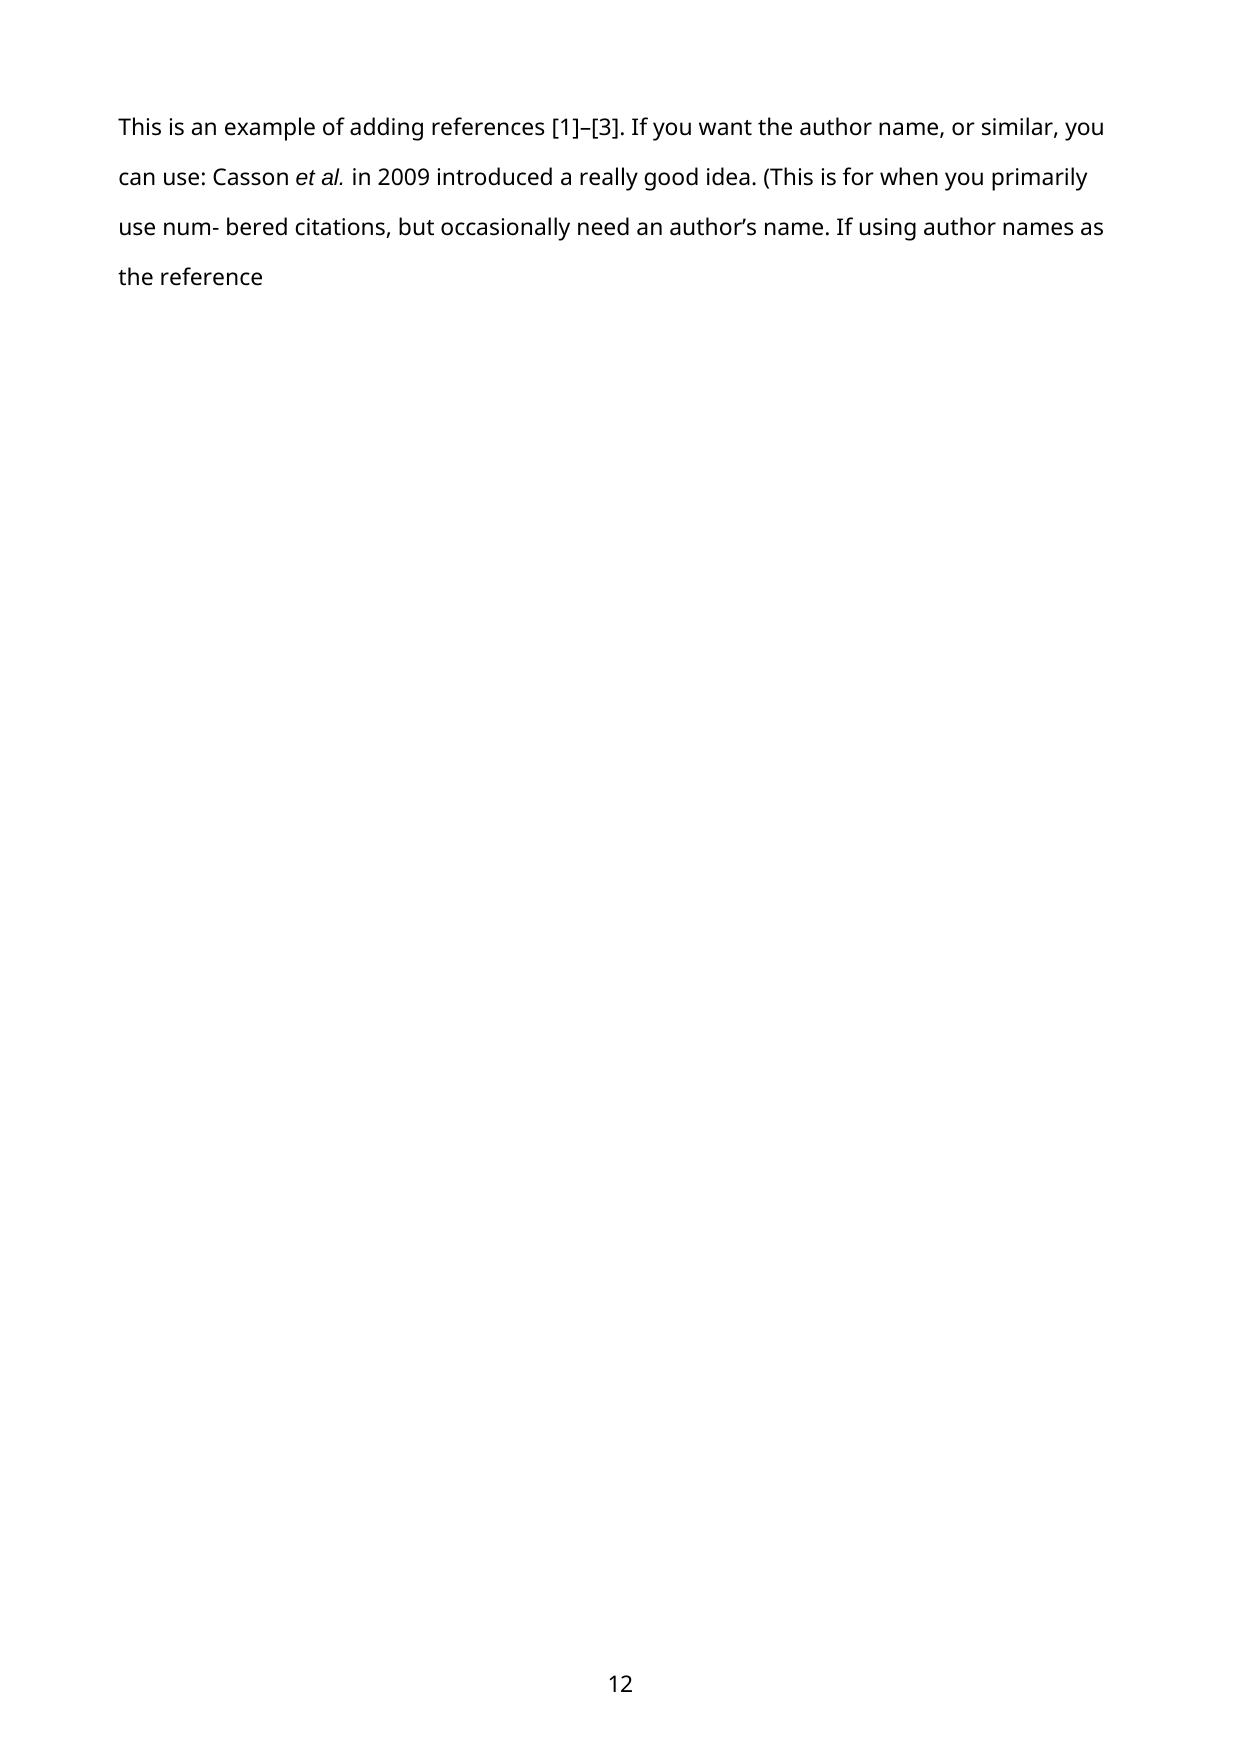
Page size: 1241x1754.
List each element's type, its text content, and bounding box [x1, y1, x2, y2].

text This is an example of adding references [1]–[3]. If you want the author name, or similar, you can use: Casson et al. in 2009 introduced a really good idea. (This is for when you primarily use num- bered citations, but occasionally need an author’s name. If using author names as the reference [118, 110, 1123, 292]
